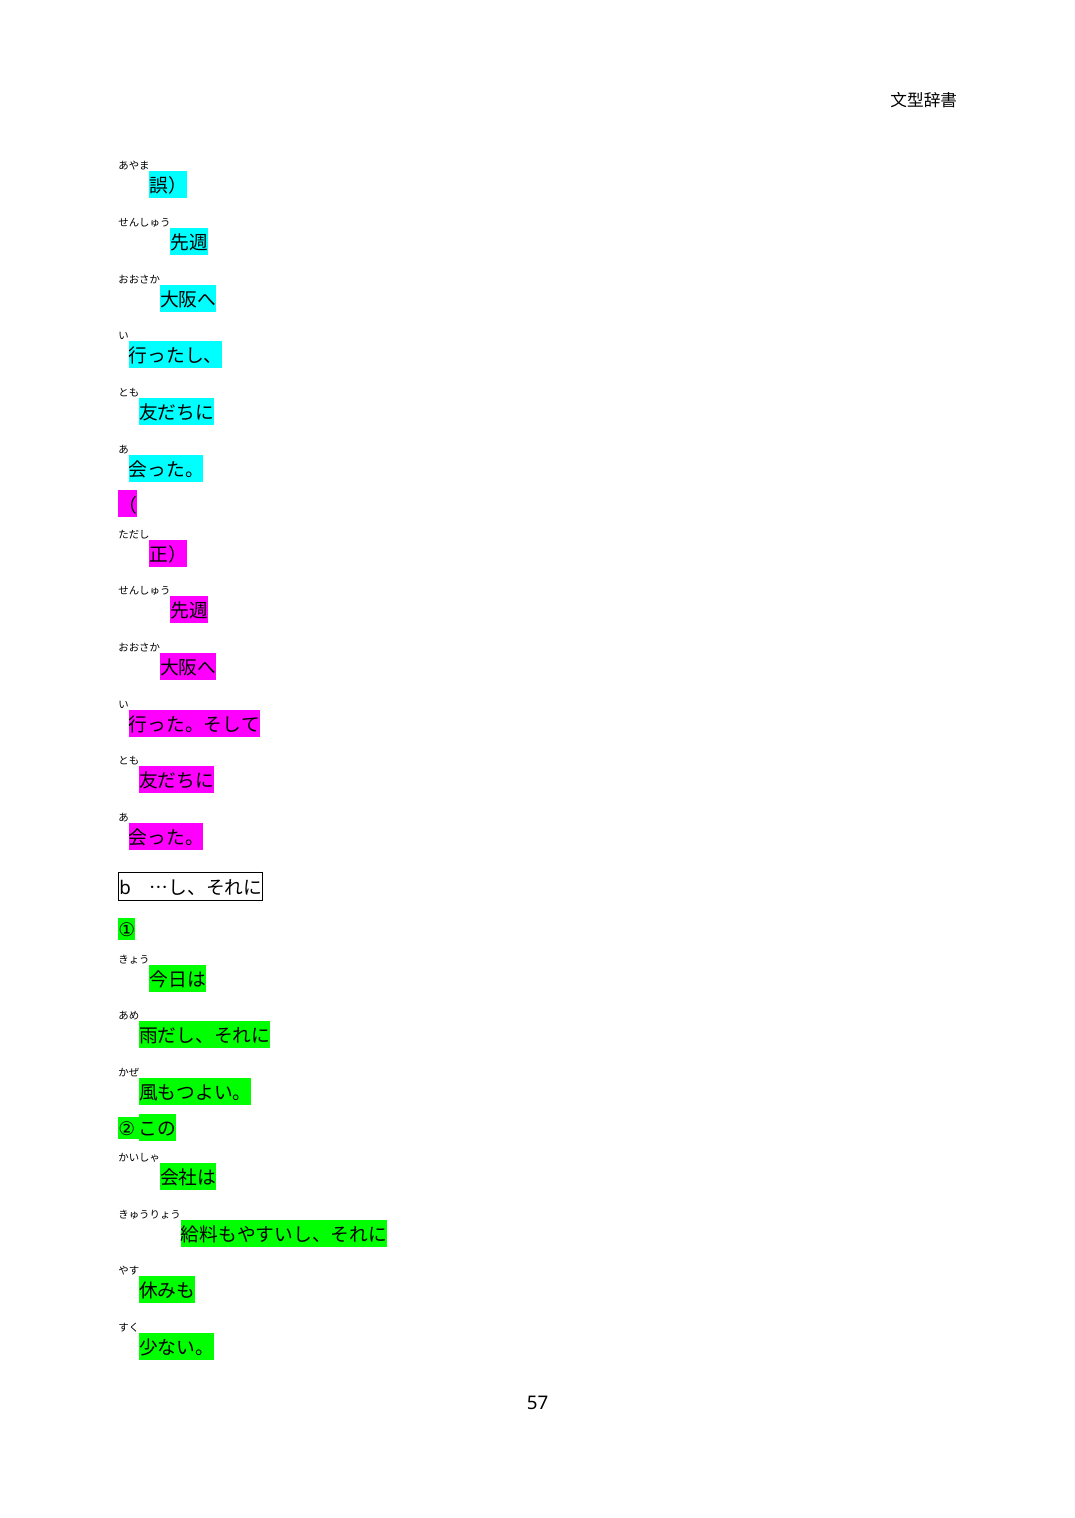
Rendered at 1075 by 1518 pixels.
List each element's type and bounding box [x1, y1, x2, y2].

text [118, 150, 957, 1368]
